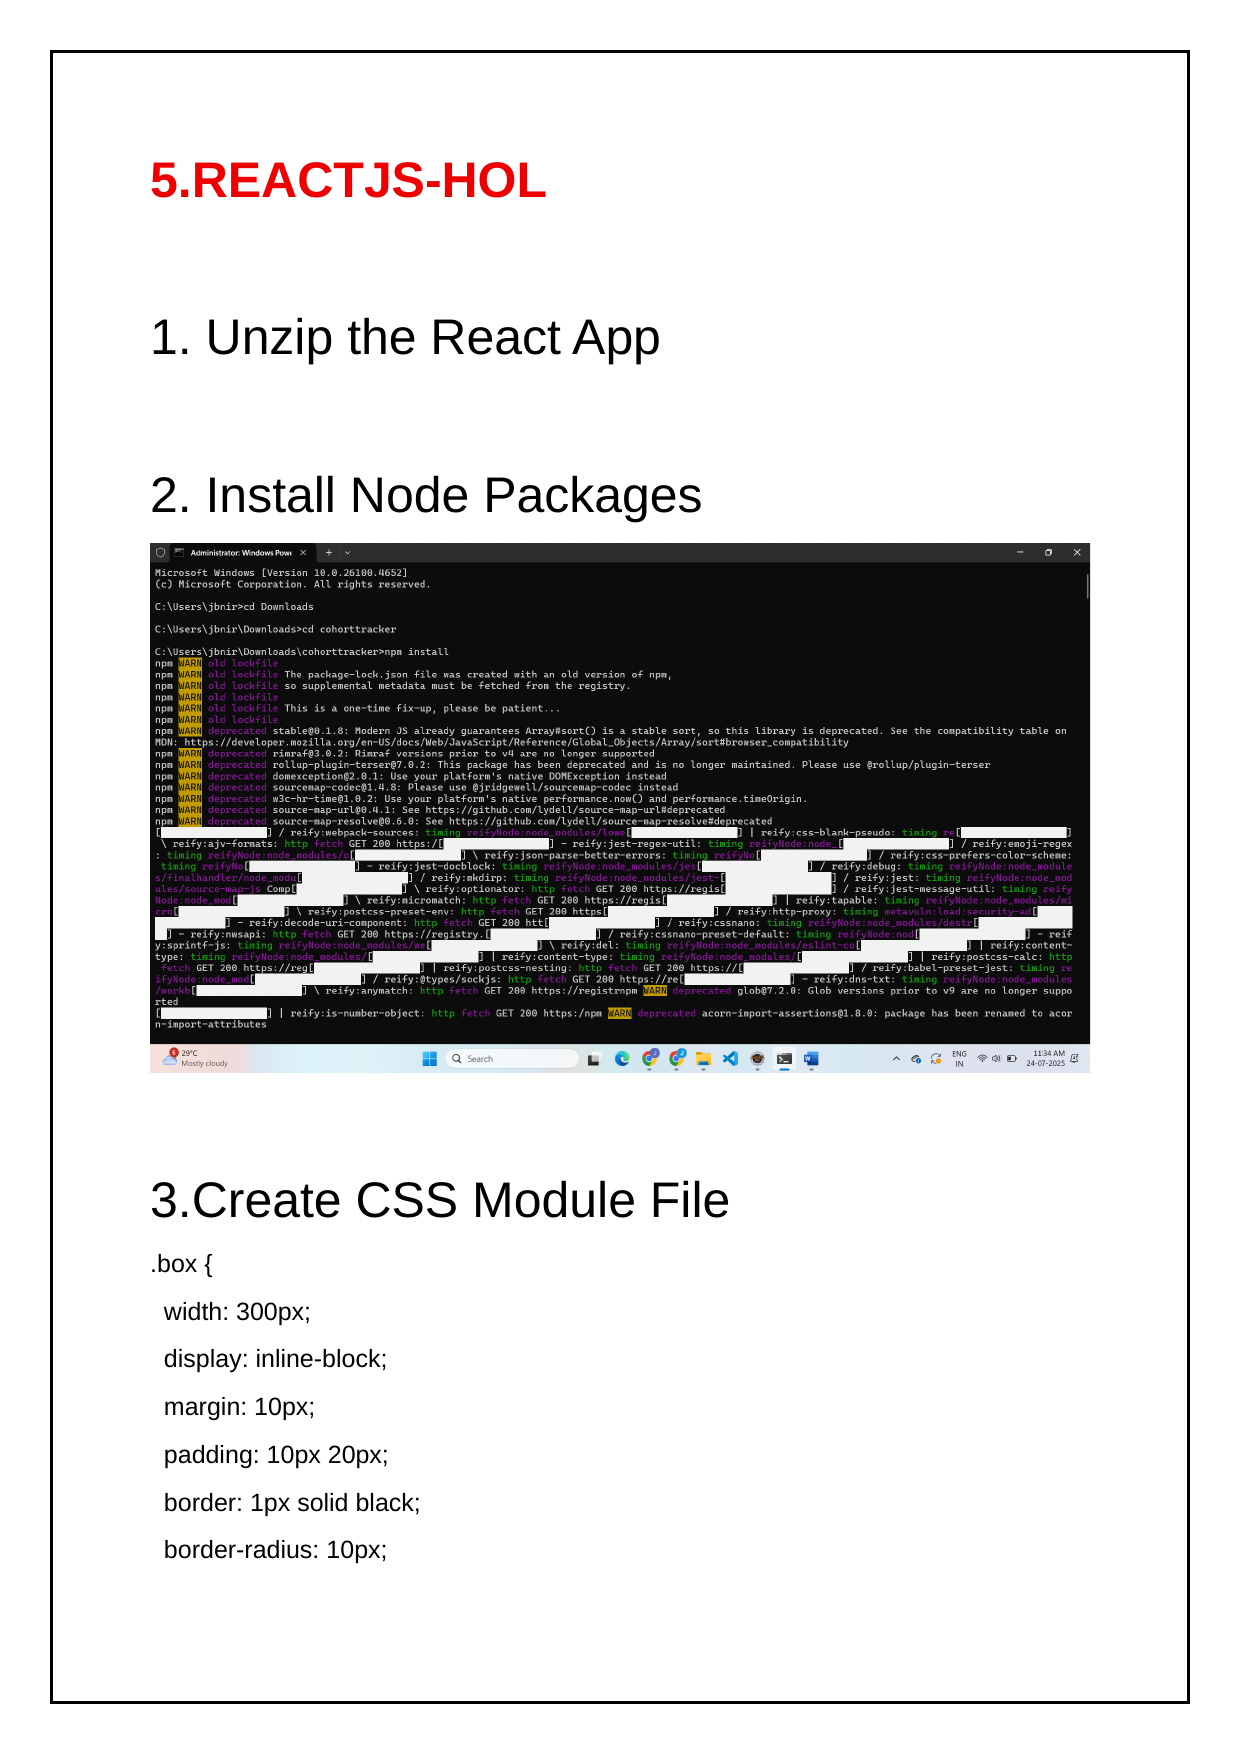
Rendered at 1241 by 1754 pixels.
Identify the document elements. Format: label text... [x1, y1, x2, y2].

text 2. Install Node Packages [150, 465, 1090, 522]
text 5.REACTJS-HOL [150, 150, 1090, 207]
text margin: 10px; [150, 1392, 1090, 1421]
text display: inline-block; [150, 1344, 1090, 1373]
text 3.Create CSS Module File [150, 1170, 1090, 1228]
text width: 300px; [150, 1297, 1090, 1325]
text border-radius: 10px; [150, 1535, 1090, 1564]
text .box { [150, 1249, 1090, 1278]
text padding: 10px 20px; [150, 1440, 1090, 1468]
text 1. Unzip the React App [150, 307, 1090, 365]
text border: 1px solid black; [150, 1487, 1090, 1516]
picture [150, 543, 1091, 1073]
